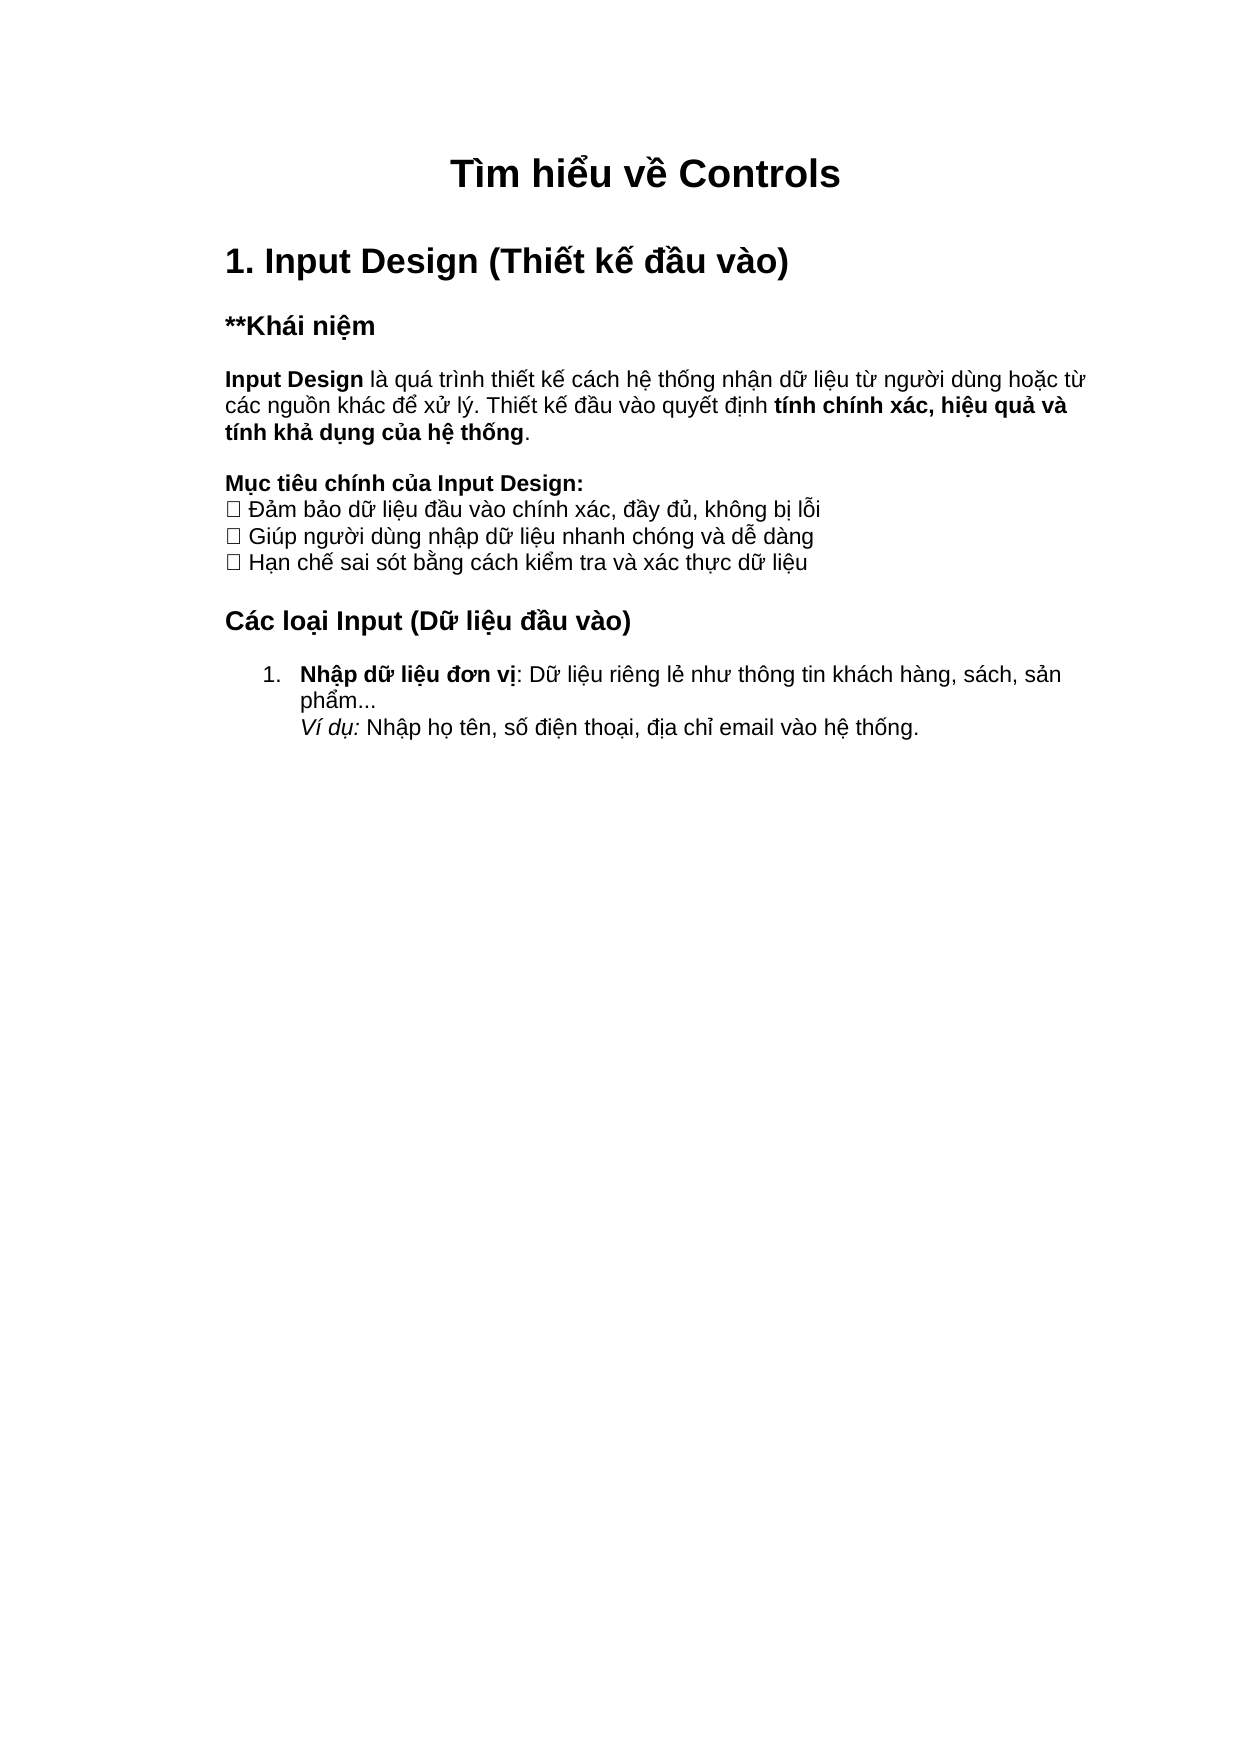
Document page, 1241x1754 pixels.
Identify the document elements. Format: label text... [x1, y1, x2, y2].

text Tìm hiểu về Controls [450, 150, 1090, 196]
subtitle Các loại Input (Dữ liệu đầu vào) [225, 605, 1090, 636]
list Nhập dữ liệu đơn vị: Dữ liệu riêng lẻ như thông tin khách hàng, sách, sản phẩm... Ví dụ: Nhập họ tên, số điện thoại, địa chỉ email vào hệ thống. [262, 661, 1090, 740]
text Input Design là quá trình thiết kế cách hệ thống nhận dữ liệu từ người dùng hoặc từ các nguồn khác để xử lý. Thiết kế đầu vào quyết định tính chính xác, hiệu quả và tính khả dụng của hệ thống. [225, 366, 1090, 445]
text Mục tiêu chính của Input Design: ✅ Đảm bảo dữ liệu đầu vào chính xác, đầy đủ, không bị lỗi ✅ Giúp người dùng nhập dữ liệu nhanh chóng và dễ dàng ✅ Hạn chế sai sót bằng cách kiểm tra và xác thực dữ liệu [225, 470, 1090, 576]
subtitle **Khái niệm [225, 310, 1090, 341]
subtitle 1. Input Design (Thiết kế đầu vào) [225, 240, 1090, 281]
